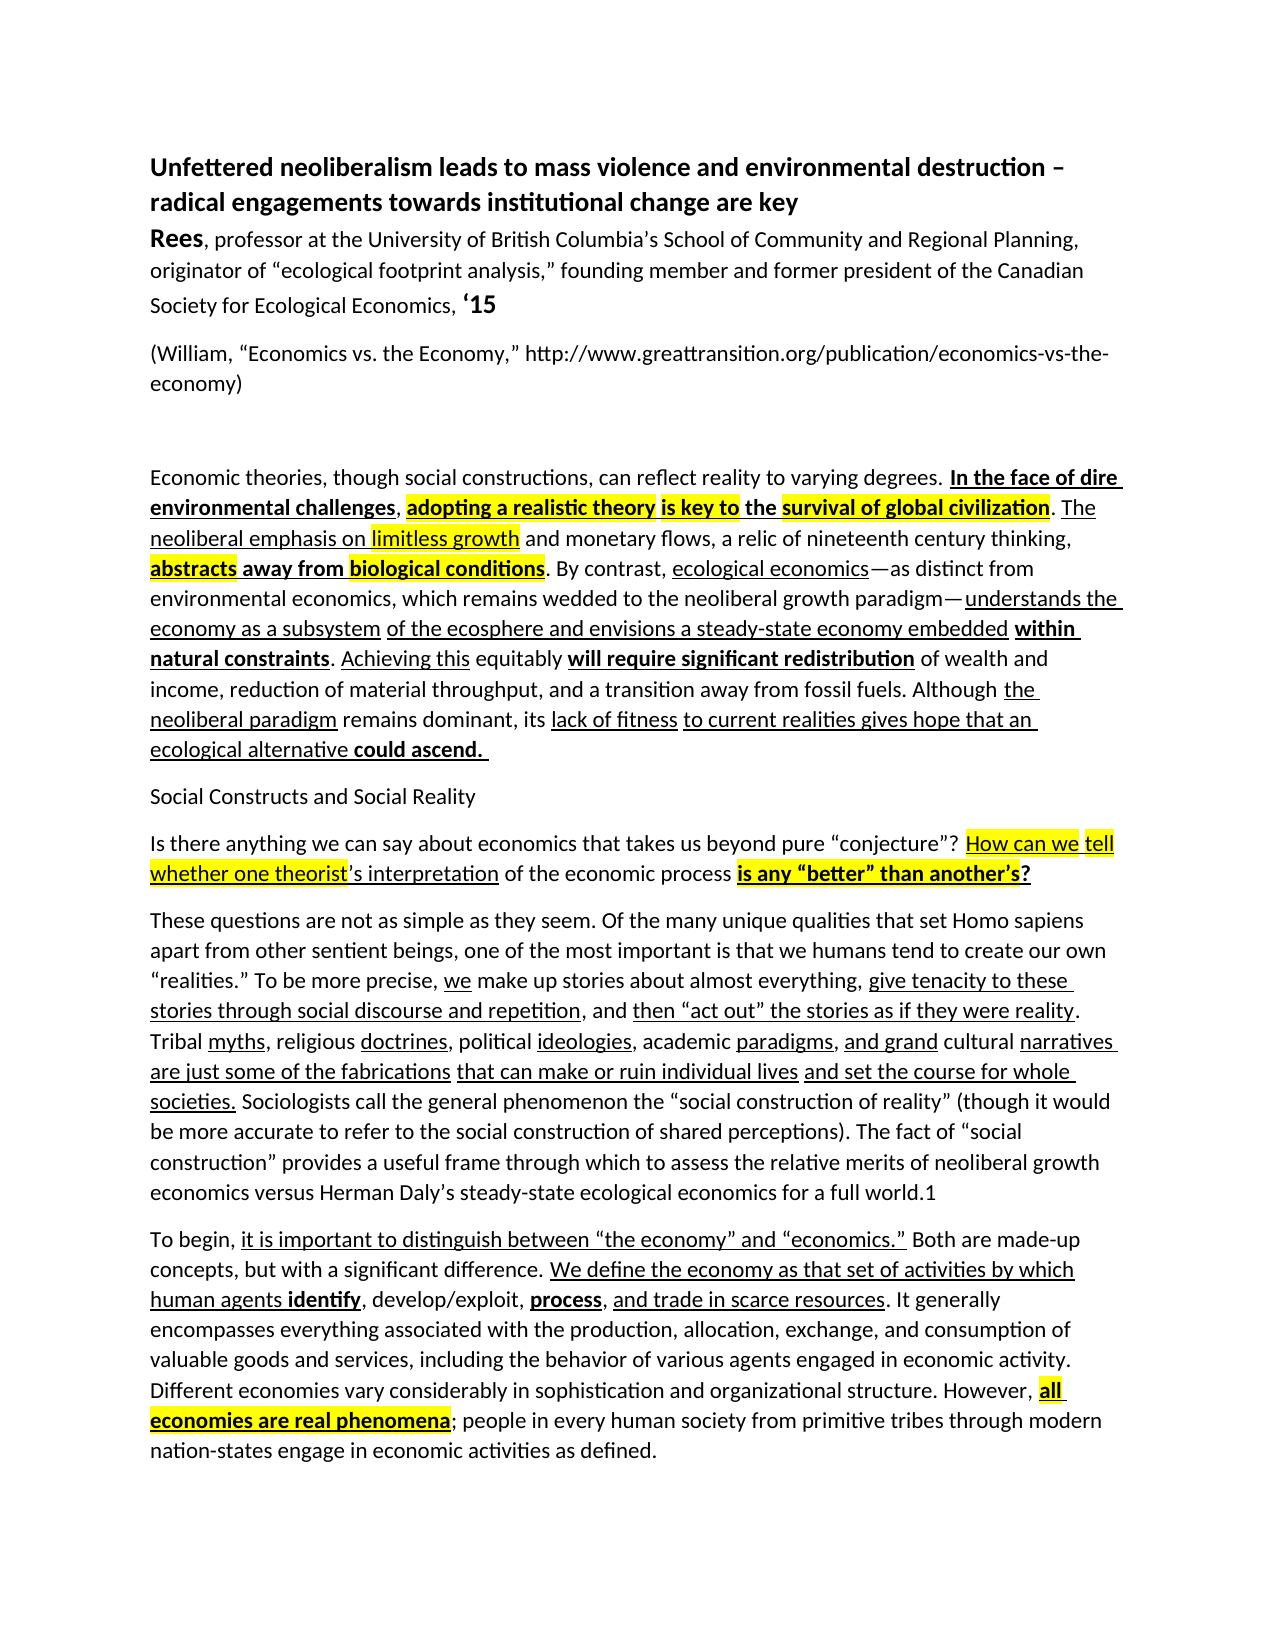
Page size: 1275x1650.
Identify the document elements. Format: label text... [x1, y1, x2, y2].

text Economic theories, though social constructions, can reflect reality to varying degrees. In the face of dire environmental challenges, adopting a realistic theory is key to the survival of global civilization. The neoliberal emphasis on limitless growth and monetary flows, a relic of nineteenth century thinking, abstracts away from biological conditions. By contrast, ecological economics—as distinct from environmental economics, which remains wedded to the neoliberal growth paradigm—understands the economy as a subsystem of the ecosphere and envisions a steady-state economy embedded within natural constraints. Achieving this equitably will require significant redistribution of wealth and income, reduction of material throughput, and a transition away from fossil fuels. Although the neoliberal paradigm remains dominant, its lack of fitness to current realities gives hope that an ecological alternative could ascend. [150, 463, 1125, 763]
text (William, “Economics vs. the Economy,” http://www.greattransition.org/publication/economics-vs-the-economy) [150, 339, 1125, 398]
text These questions are not as simple as they seem. Of the many unique qualities that set Homo sapiens apart from other sentient beings, one of the most important is that we humans tend to create our own “realities.” To be more precise, we make up stories about almost everything, give tenacity to these stories through social discourse and repetition, and then “act out” the stories as if they were reality. Tribal myths, religious doctrines, political ideologies, academic paradigms, and grand cultural narratives are just some of the fabrications that can make or ruin individual lives and set the course for whole societies. Sociologists call the general phenomenon the “social construction of reality” (though it would be more accurate to refer to the social construction of shared perceptions). The fact of “social construction” provides a useful frame through which to assess the relative merits of neoliberal growth economics versus Herman Daly’s steady-state ecological economics for a full world.1 [150, 906, 1125, 1206]
text Is there anything we can say about economics that takes us beyond pure “conjecture”? How can we tell whether one theorist’s interpretation of the economic process is any “better” than another’s? [150, 829, 1125, 887]
subtitle Unfettered neoliberalism leads to mass violence and environmental destruction – radical engagements towards institutional change are key [150, 150, 1125, 219]
text Rees, professor at the University of British Columbia’s School of Community and Regional Planning, originator of “ecological footprint analysis,” founding member and former president of the Canadian Society for Ecological Economics, ‘15 [150, 221, 1125, 320]
text Social Constructs and Social Reality [150, 782, 1125, 810]
text To begin, it is important to distinguish between “the economy” and “economics.” Both are made-up concepts, but with a significant difference. We define the economy as that set of activities by which human agents identify, develop/exploit, process, and trade in scarce resources. It generally encompasses everything associated with the production, allocation, exchange, and consumption of valuable goods and services, including the behavior of various agents engaged in economic activity. Different economies vary considerably in sophistication and organizational structure. However, all economies are real phenomena; people in every human society from primitive tribes through modern nation-states engage in economic activities as defined. [150, 1225, 1125, 1464]
